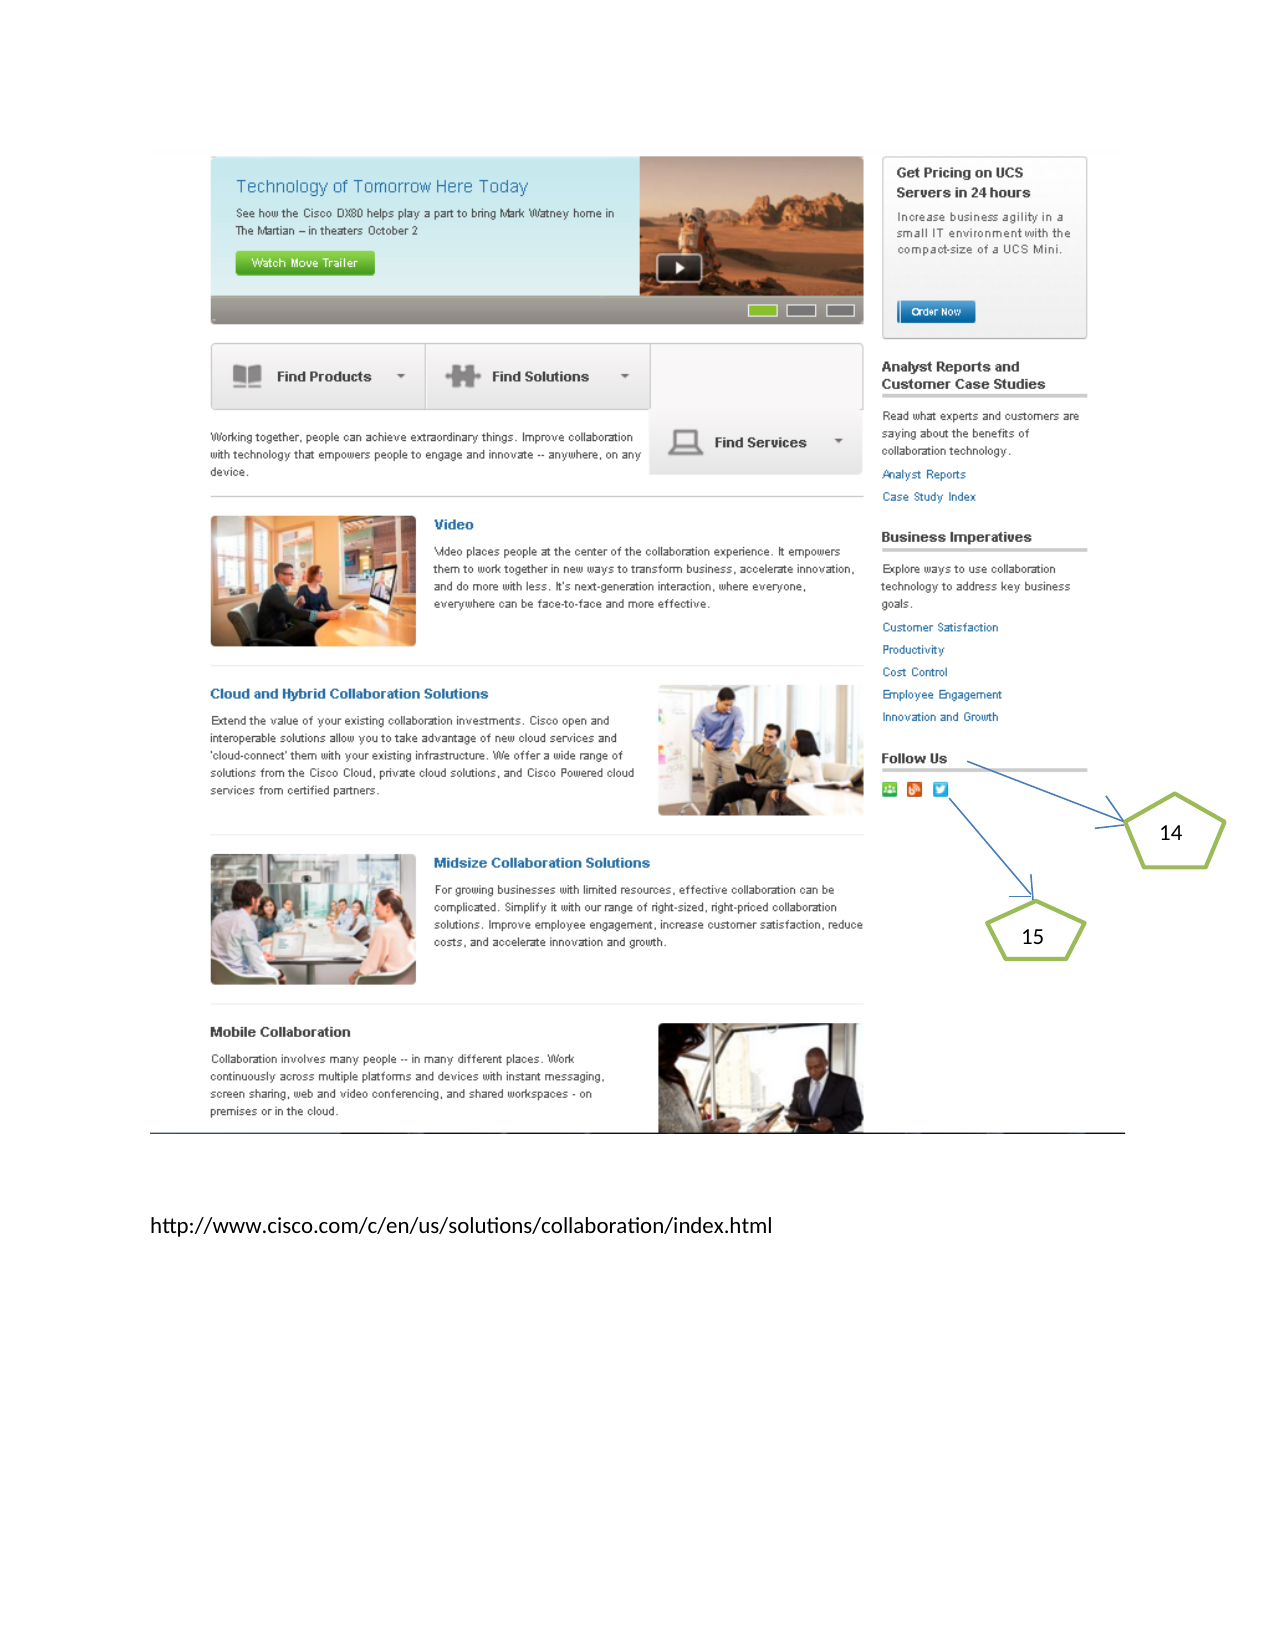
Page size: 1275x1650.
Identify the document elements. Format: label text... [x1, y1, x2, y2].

picture [150, 150, 1125, 1134]
text http://www.cisco.com/c/en/us/solutions/collaboration/index.html [150, 1212, 1125, 1240]
